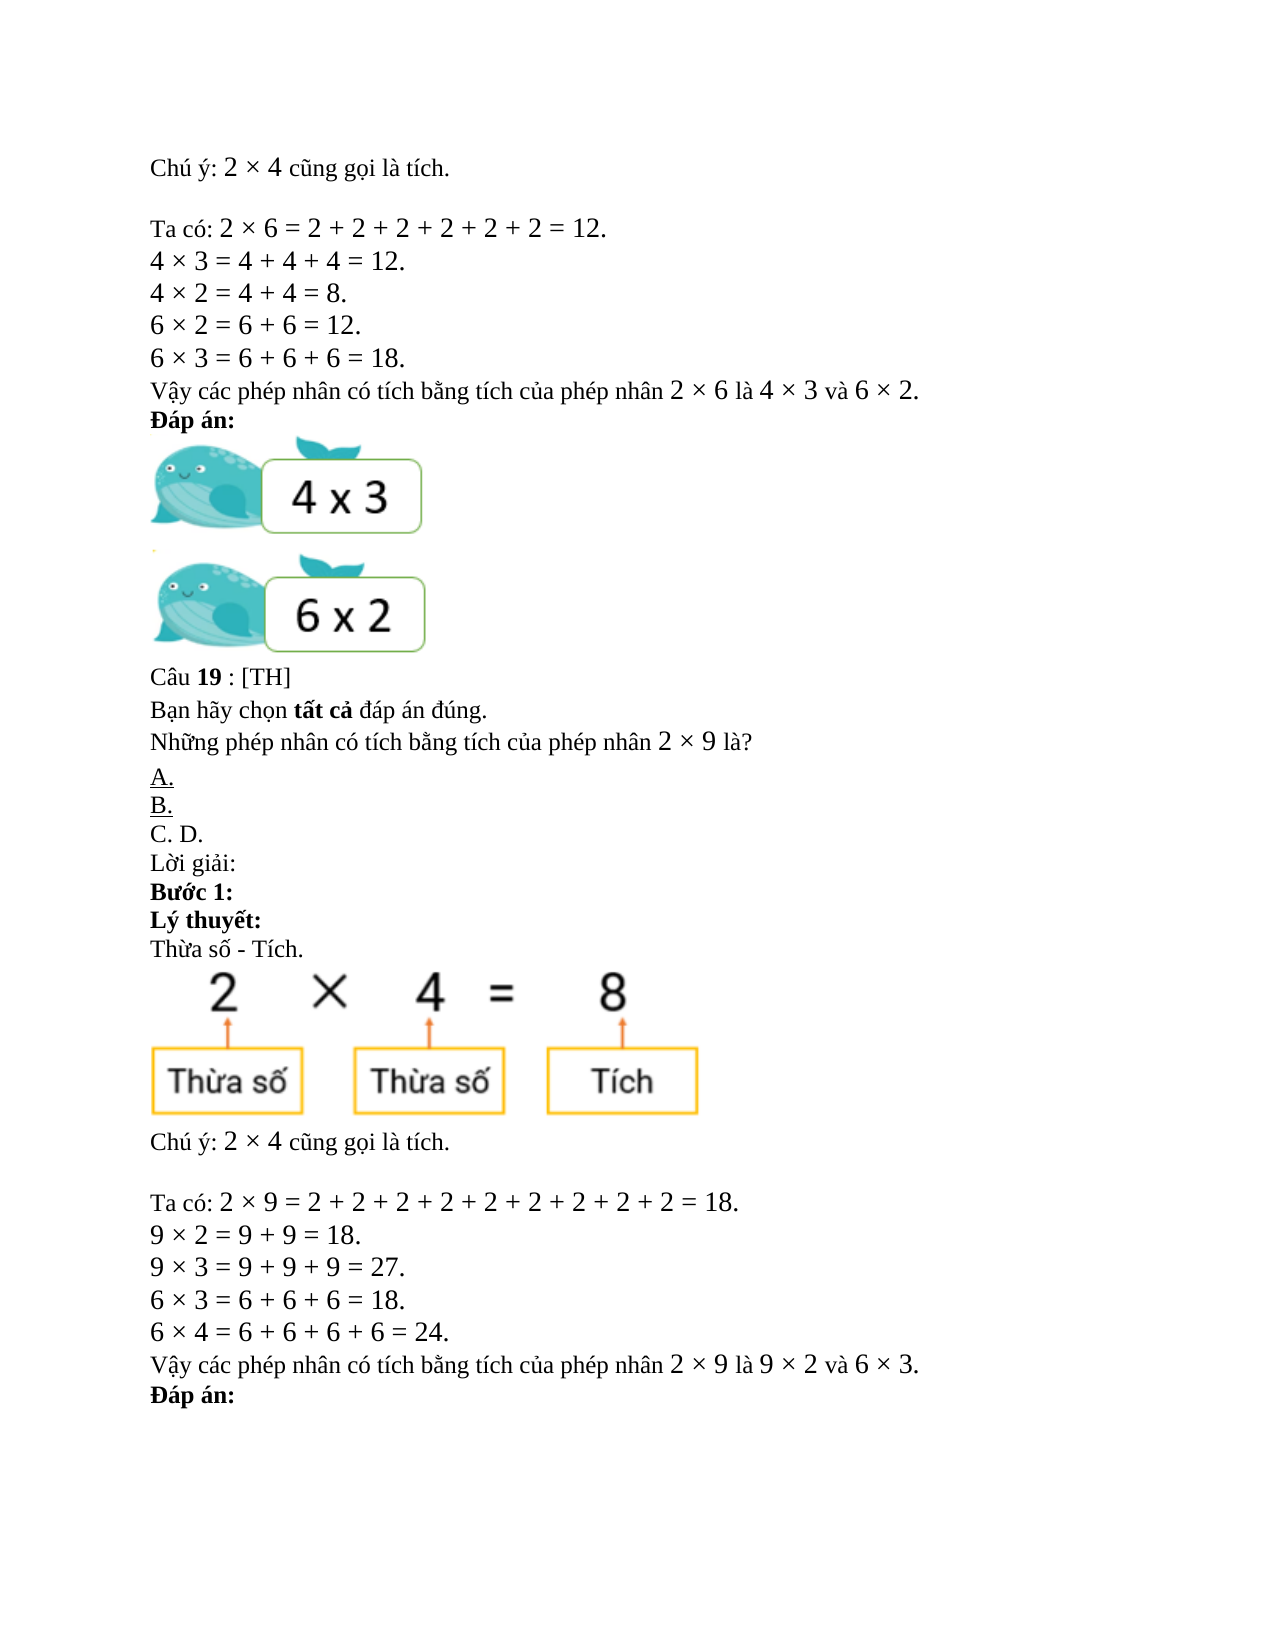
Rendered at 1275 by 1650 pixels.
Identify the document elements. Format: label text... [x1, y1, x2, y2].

text Lời giải: [150, 848, 1125, 877]
text B. [150, 791, 1125, 819]
picture [150, 434, 432, 662]
text Câu 19 : [TH] [150, 662, 1125, 691]
text Bạn hãy chọn tất cả đáp án đúng. Những phép nhân có tích bằng tích của phép nhân 2 × 9 là? [150, 696, 1125, 757]
picture [150, 963, 708, 1125]
text C. D. [150, 819, 1125, 848]
text Bước 1: [150, 877, 1125, 906]
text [150, 150, 1125, 662]
text A. [150, 762, 1125, 791]
